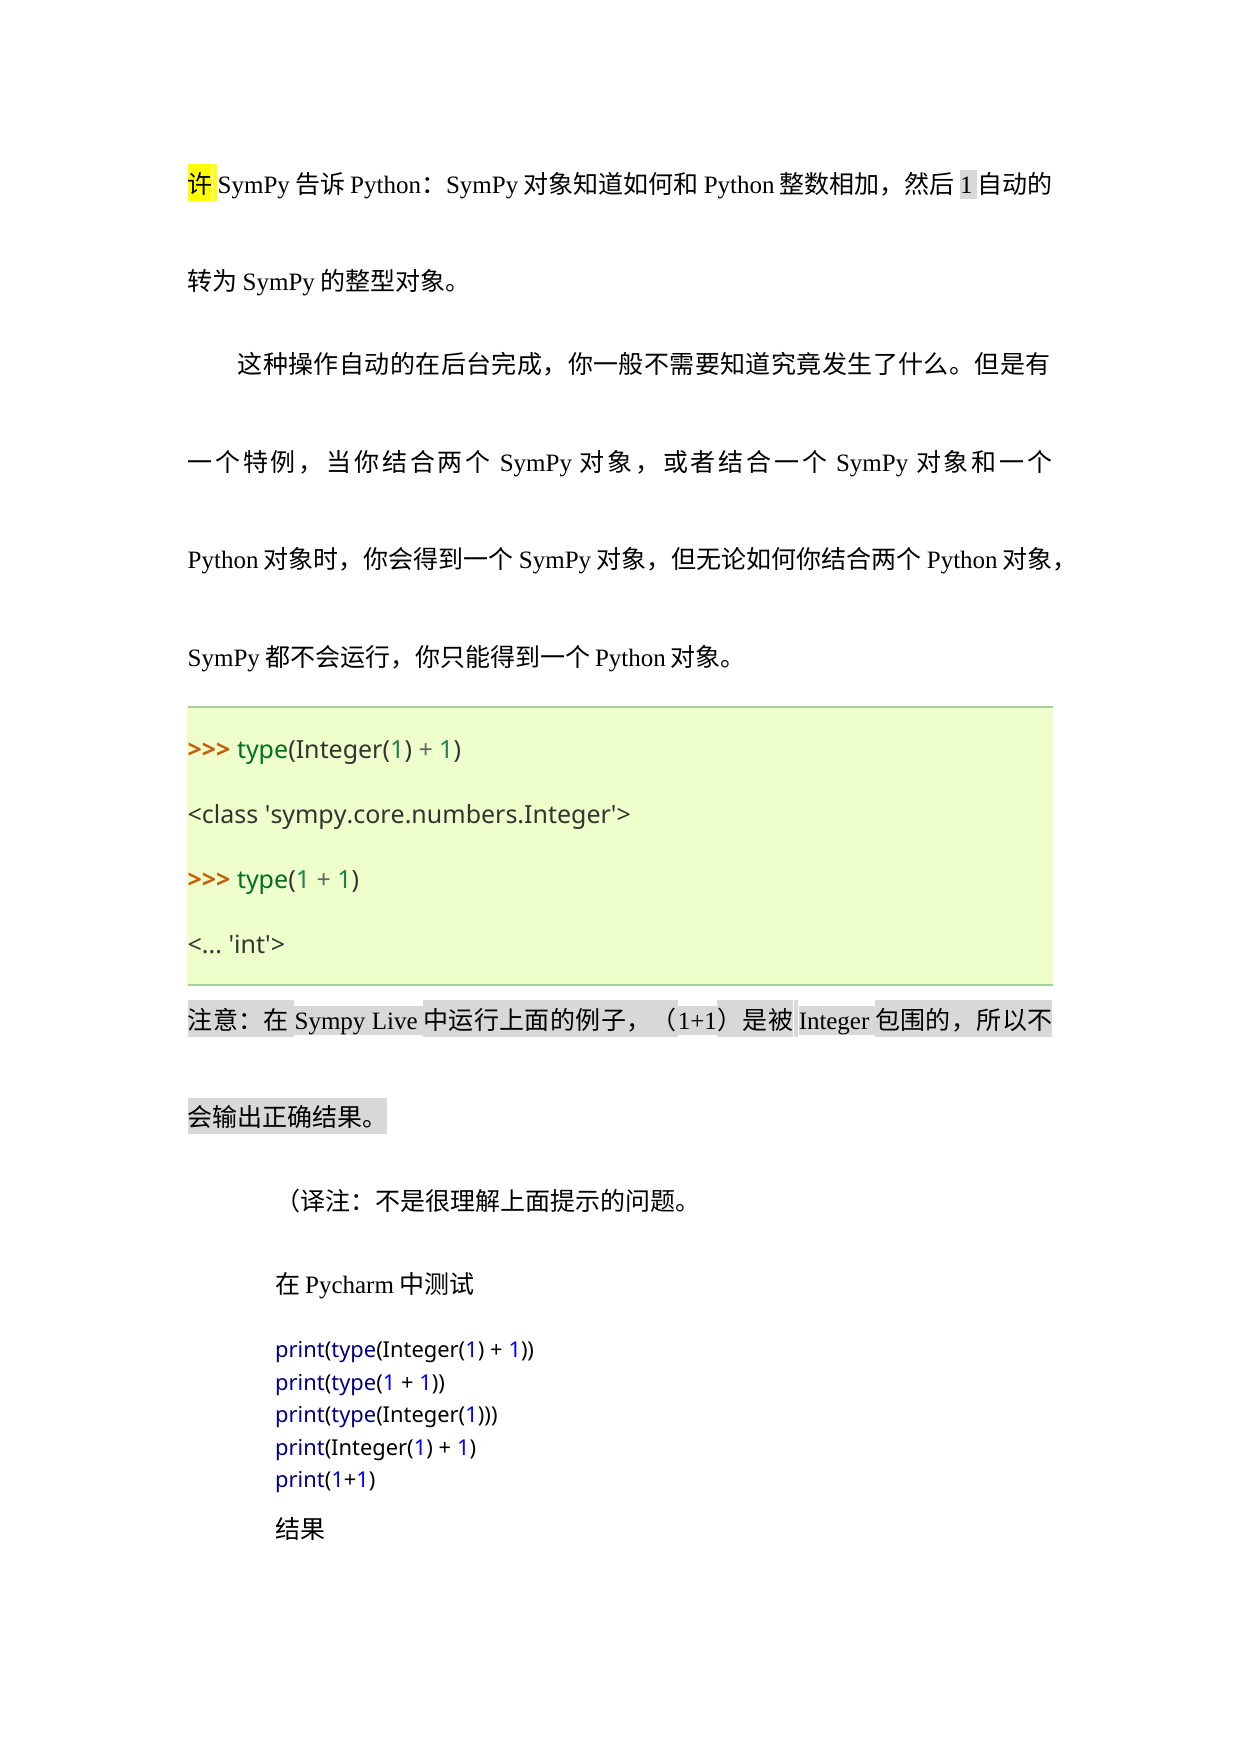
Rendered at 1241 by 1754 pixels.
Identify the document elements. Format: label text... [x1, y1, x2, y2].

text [187, 150, 1053, 312]
text 在Pycharm中测试 [275, 1250, 1053, 1315]
text 注意：在Sympy Live中运行上面的例子，（1+1）是被Integer包围的，所以不会输出正确结果。 [187, 986, 1053, 1148]
text <class 'sympy.core.numbers.Integer'> [187, 781, 1053, 846]
text 结果 [275, 1495, 1053, 1560]
text >>> type(Integer(1) + 1) [187, 707, 1053, 781]
text >>> type(1 + 1) [187, 846, 1053, 901]
text 这种操作自动的在后台完成，你一般不需要知道究竟发生了什么。但是有一个特例，当你结合两个SymPy对象，或者结合一个SymPy对象和一个Python对象时，你会得到一个SymPy对象，但无论如何你结合两个Python对象，SymPy都不会运行，你只能得到一个Python对象。 [187, 331, 1053, 688]
text （译注：不是很理解上面提示的问题。 [275, 1167, 1053, 1232]
text <... 'int'> [187, 901, 1053, 986]
text print(type(Integer(1) + 1)) print(type(1 + 1)) print(type(Integer(1))) print(Integer(1) + 1) print(1+1) [275, 1333, 1053, 1495]
